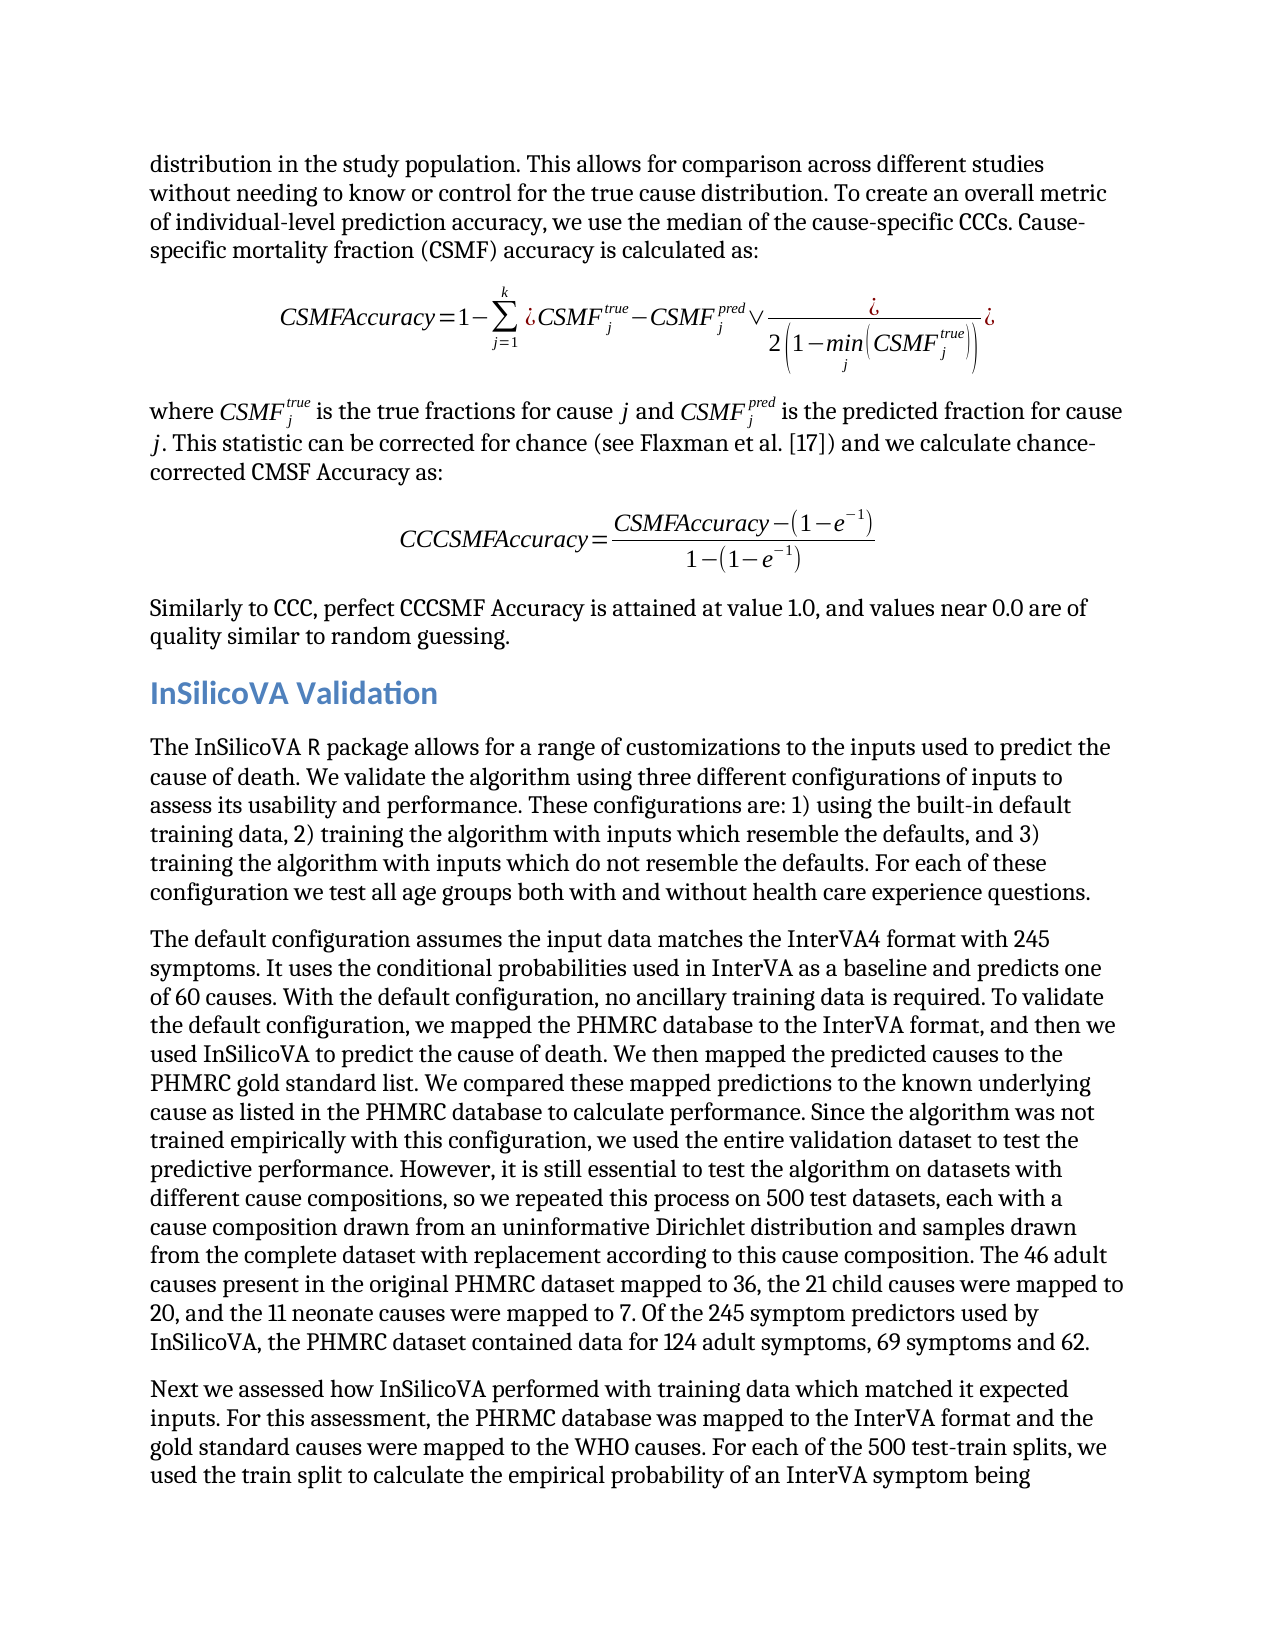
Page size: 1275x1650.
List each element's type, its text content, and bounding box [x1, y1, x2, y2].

text The InSilicoVA R package allows for a range of customizations to the inputs used to predict the cause of death. We validate the algorithm using three different configurations of inputs to assess its usability and performance. These configurations are: 1) using the built-in default training data, 2) training the algorithm with inputs which resemble the defaults, and 3) training the algorithm with inputs which do not resemble the defaults. For each of these configuration we test all age groups both with and without health care experience questions. [150, 731, 1125, 906]
text where is the true fractions for cause and is the predicted fraction for cause . This statistic can be corrected for chance (see Flaxman et al. [17]) and we calculate chance-corrected CMSF Accuracy as: [150, 394, 1125, 486]
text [150, 1375, 1125, 1490]
subtitle InSilicoVA Validation [150, 672, 1125, 712]
text Similarly to CCC, perfect CCCSMF Accuracy is attained at value 1.0, and values near 0.0 are of quality similar to random guessing. [150, 593, 1125, 651]
text The default configuration assumes the input data matches the InterVA4 format with 245 symptoms. It uses the conditional probabilities used in InterVA as a baseline and predicts one of 60 causes. With the default configuration, no ancillary training data is required. To validate the default configuration, we mapped the PHMRC database to the InterVA format, and then we used InSilicoVA to predict the cause of death. We then mapped the predicted causes to the PHMRC gold standard list. We compared these mapped predictions to the known underlying cause as listed in the PHMRC database to calculate performance. Since the algorithm was not trained empirically with this configuration, we used the entire validation dataset to test the predictive performance. However, it is still essential to test the algorithm on datasets with different cause compositions, so we repeated this process on 500 test datasets, each with a cause composition drawn from an uninformative Dirichlet distribution and samples drawn from the complete dataset with replacement according to this cause composition. The 46 adult causes present in the original PHMRC dataset mapped to 36, the 21 child causes were mapped to 20, and the 11 neonate causes were mapped to 7. Of the 245 symptom predictors used by InSilicoVA, the PHMRC dataset contained data for 124 adult symptoms, 69 symptoms and 62. [150, 925, 1125, 1356]
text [150, 150, 1125, 265]
